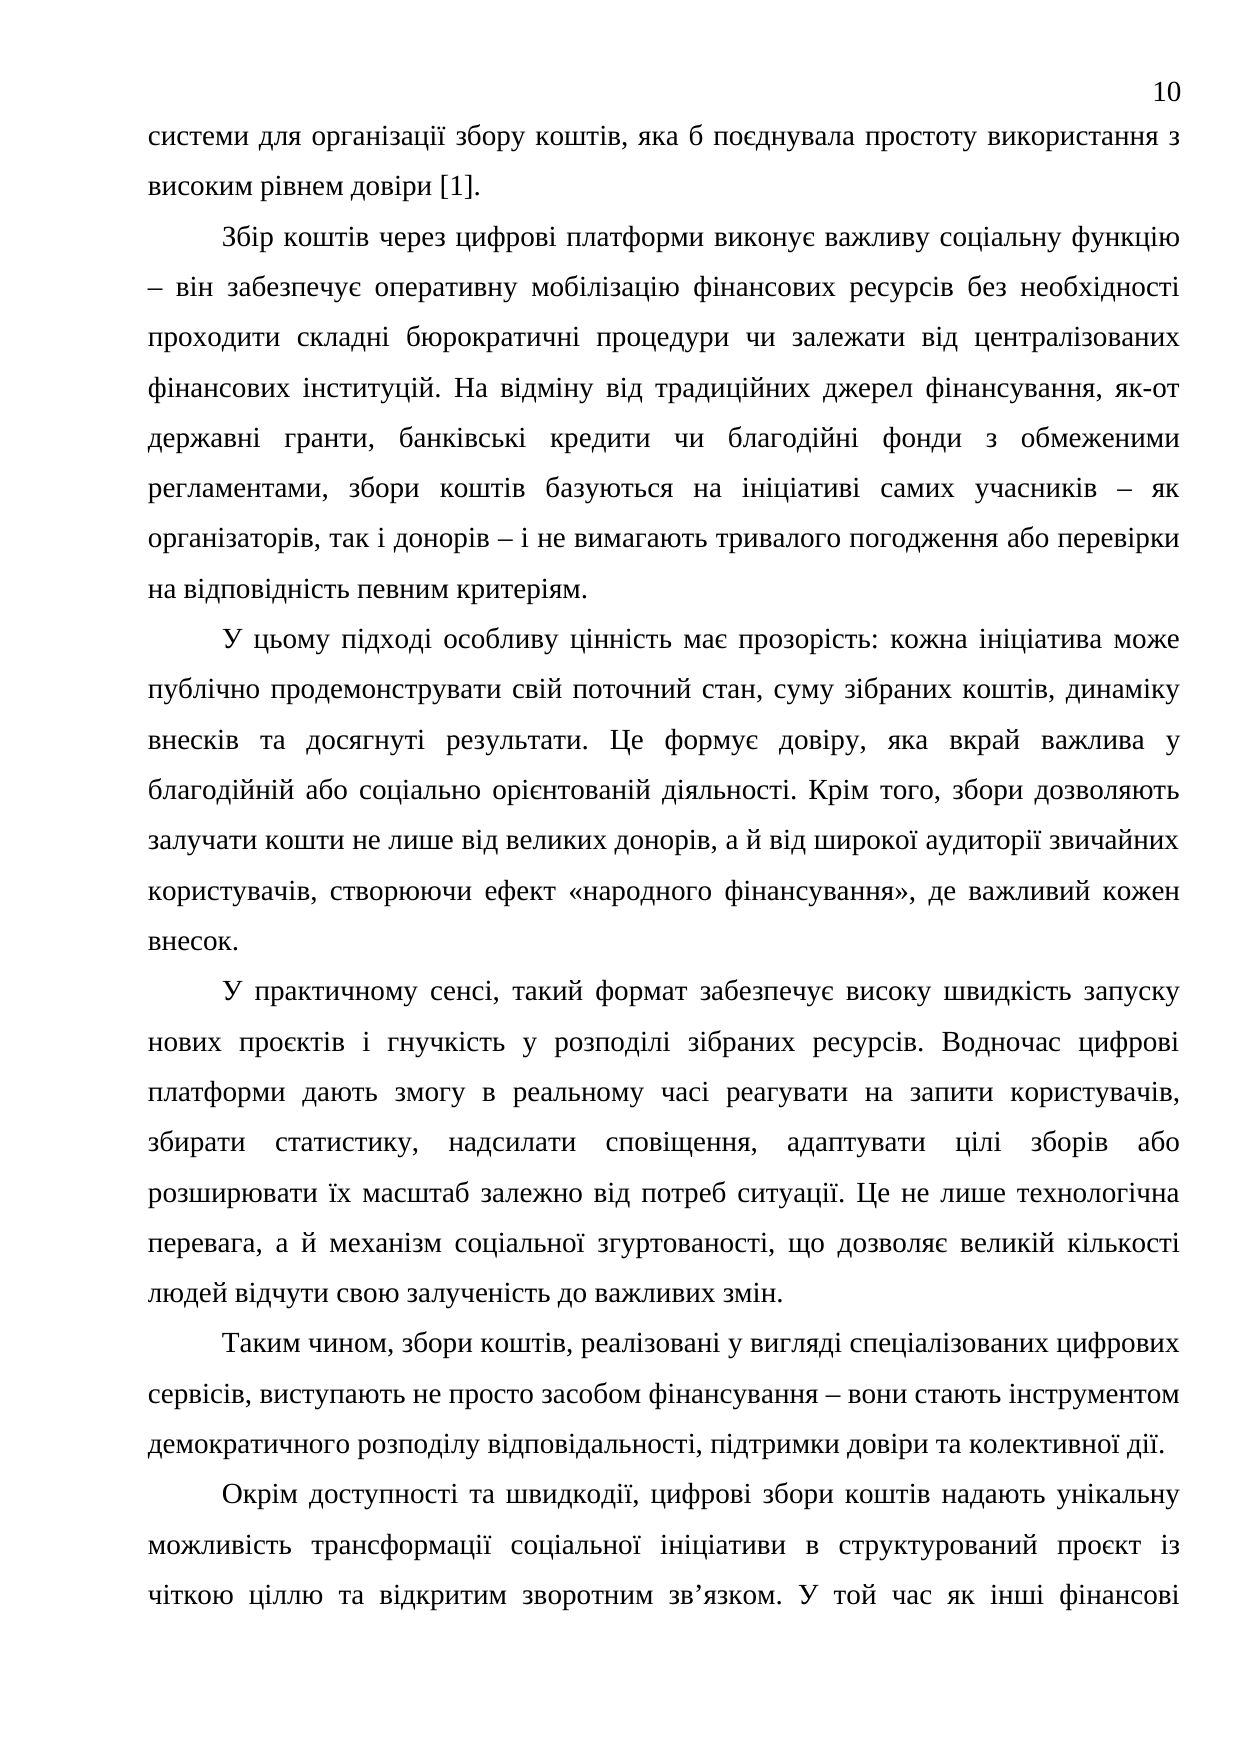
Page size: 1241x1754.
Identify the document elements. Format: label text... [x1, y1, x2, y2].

text У цьому підході особливу цінність має прозорість: кожна ініціатива може публічно продемонструвати свій поточний стан, суму зібраних коштів, динаміку внесків та досягнуті результати. Це формує довіру, яка вкрай важлива у благодійній або соціально орієнтованій діяльності. Крім того, збори дозволяють залучати кошти не лише від великих донорів, а й від широкої аудиторії звичайних користувачів, створюючи ефект «народного фінансування», де важливий кожен внесок. [148, 621, 1181, 957]
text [148, 1477, 1181, 1611]
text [148, 118, 1181, 202]
text У практичному сенсі, такий формат забезпечує високу швидкість запуску нових проєктів і гнучкість у розподілі зібраних ресурсів. Водночас цифрові платформи дають змогу в реальному часі реагувати на запити користувачів, збирати статистику, надсилати сповіщення, адаптувати цілі зборів або розширювати їх масштаб залежно від потреб ситуації. Це не лише технологічна перевага, а й механізм соціальної згуртованості, що дозволяє великій кількості людей відчути свою залученість до важливих змін. [148, 973, 1181, 1309]
text Таким чином, збори коштів, реалізовані у вигляді спеціалізованих цифрових сервісів, виступають не просто засобом фінансування – вони стають інструментом демократичного розподілу відповідальності, підтримки довіри та колективної дії. [148, 1326, 1181, 1460]
text Збір коштів через цифрові платформи виконує важливу соціальну функцію – він забезпечує оперативну мобілізацію фінансових ресурсів без необхідності проходити складні бюрократичні процедури чи залежати від централізованих фінансових інституцій. На відміну від традиційних джерел фінансування, як-от державні гранти, банківські кредити чи благодійні фонди з обмеженими регламентами, збори коштів базуються на ініціативі самих учасників – як організаторів, так і донорів – і не вимагають тривалого погодження або перевірки на відповідність певним критеріям. [148, 219, 1181, 604]
